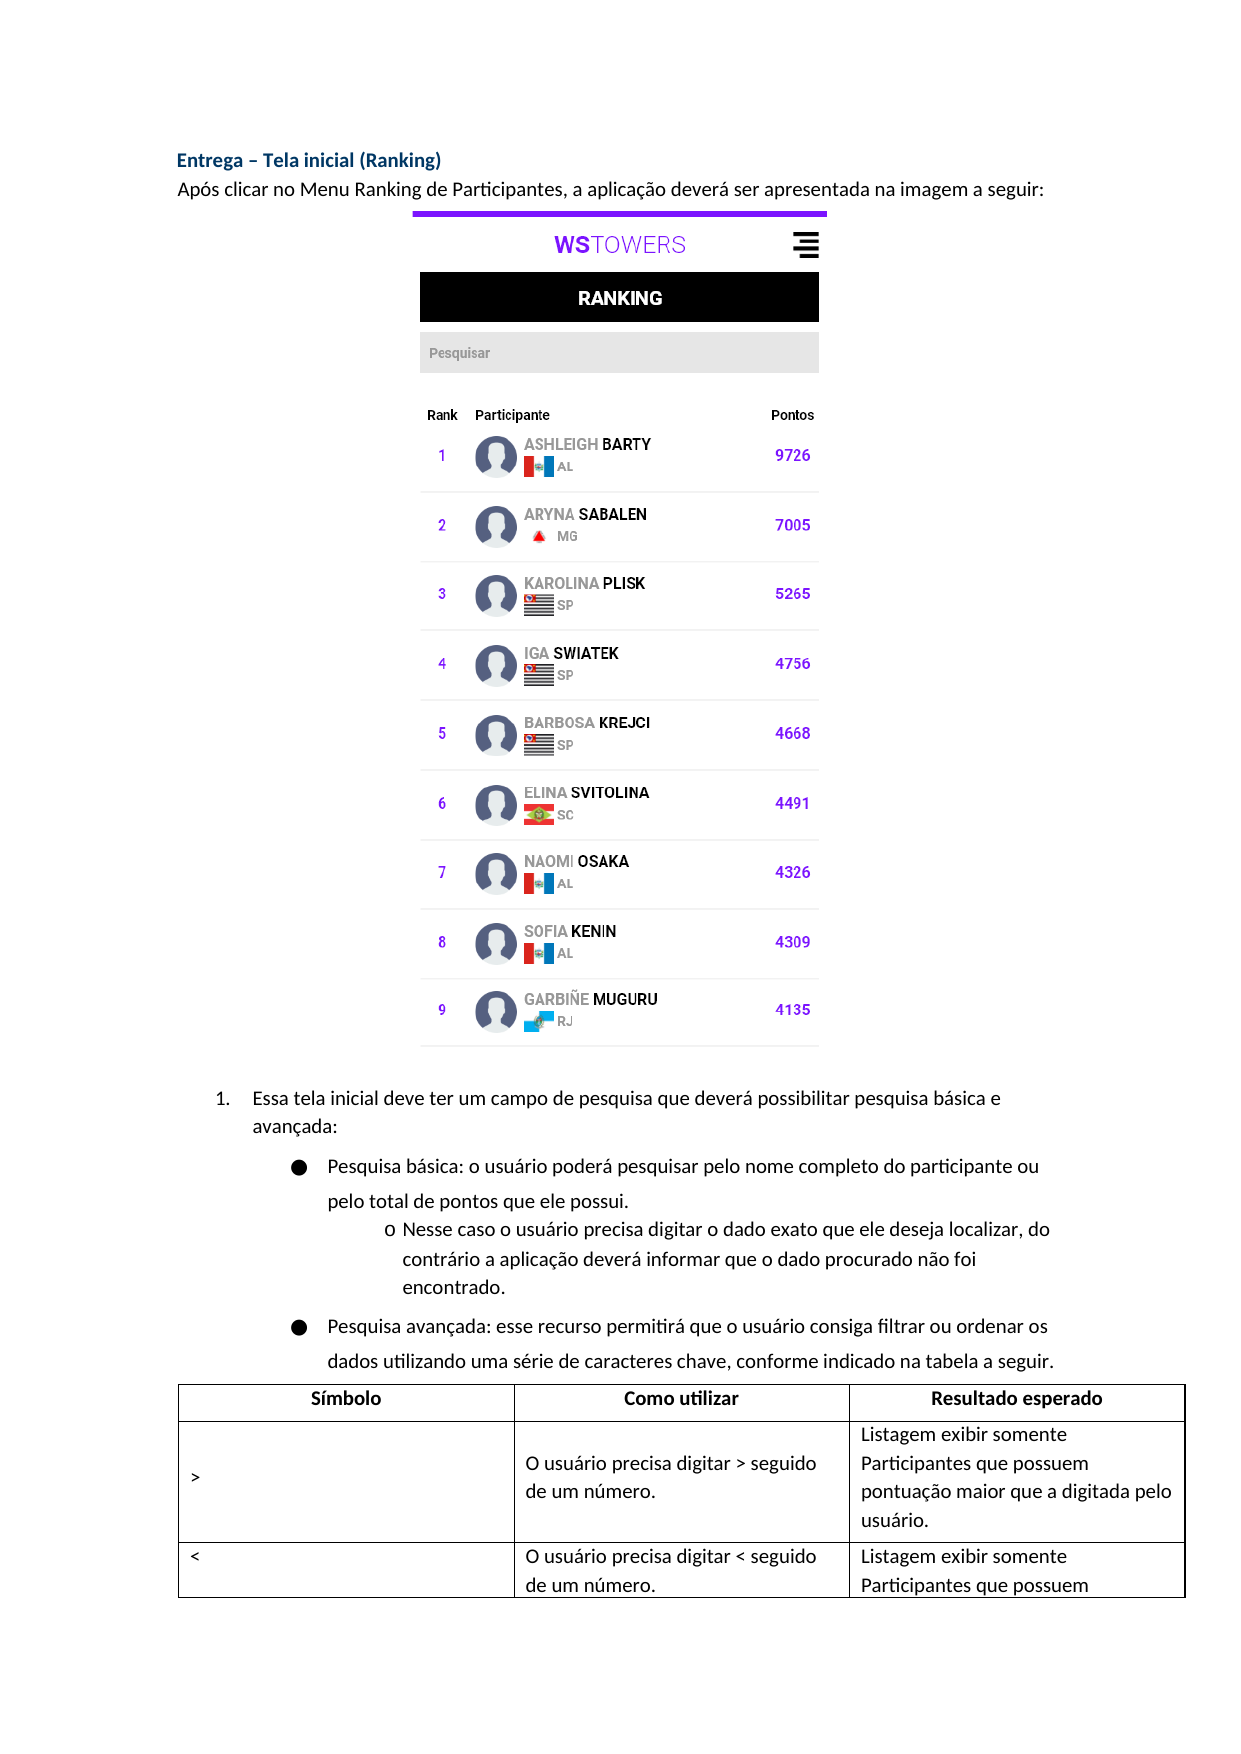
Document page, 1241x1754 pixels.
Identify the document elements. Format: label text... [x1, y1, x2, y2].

table_header Símbolo [179, 1385, 514, 1421]
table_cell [515, 1543, 849, 1597]
list Essa tela inicial deve ter um campo de pesquisa que deverá possibilitar pesquisa básica e avançada: [215, 1085, 1062, 1139]
list Pesquisa básica: o usuário poderá pesquisar pelo nome completo do participante ou pelo total de pontos que ele possui. [290, 1142, 1062, 1213]
picture [412, 211, 827, 1076]
table_cell O usuário precisa digitar > seguido de um número. [515, 1422, 849, 1542]
table_header Como utilizar [515, 1385, 849, 1421]
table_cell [850, 1543, 1184, 1597]
list Pesquisa avançada: esse recurso permitirá que o usuário consiga filtrar ou ordenar os dados utilizando uma série de caracteres chave, conforme indicado na tabela a seguir. [290, 1303, 1062, 1374]
table_cell < [179, 1543, 514, 1597]
table_cell > [179, 1422, 514, 1542]
text Após clicar no Menu Ranking de Participantes, a aplicação deverá ser apresentada na imagem a seguir: [177, 176, 1062, 201]
list Nesse caso o usuário precisa digitar o dado exato que ele deseja localizar, do contrário a aplicação deverá informar que o dado procurado não foi encontrado. [383, 1216, 1062, 1300]
table_header Resultado esperado [850, 1385, 1184, 1421]
subtitle Entrega – Tela inicial (Ranking) [177, 148, 1063, 173]
table_cell Listagem exibir somente Participantes que possuem pontuação maior que a digitada pelo usuário. [850, 1422, 1184, 1542]
